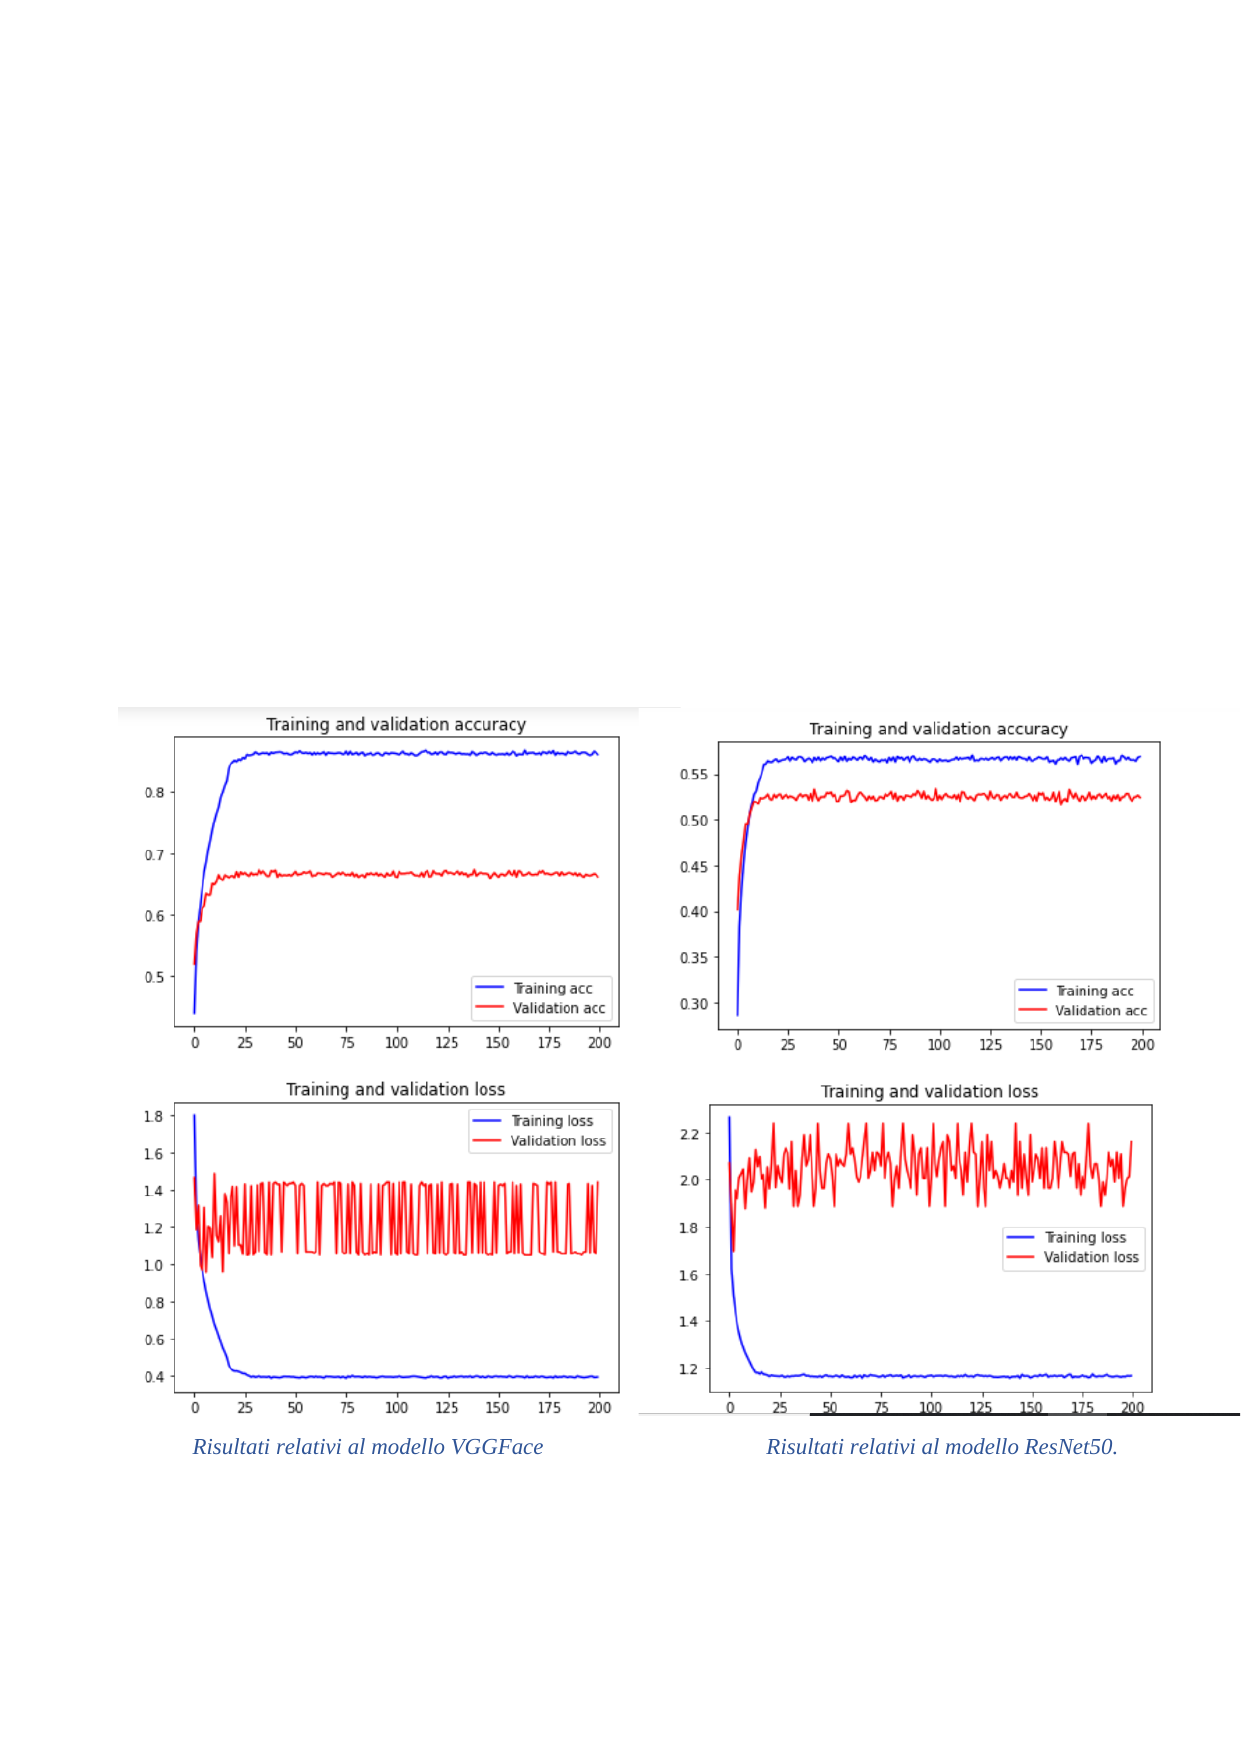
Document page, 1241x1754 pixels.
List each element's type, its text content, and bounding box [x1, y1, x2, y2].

text Risultati relativi al modello VGGFace Risultati relativi al modello ResNet50. [118, 1433, 1122, 1459]
picture [118, 707, 1241, 1426]
